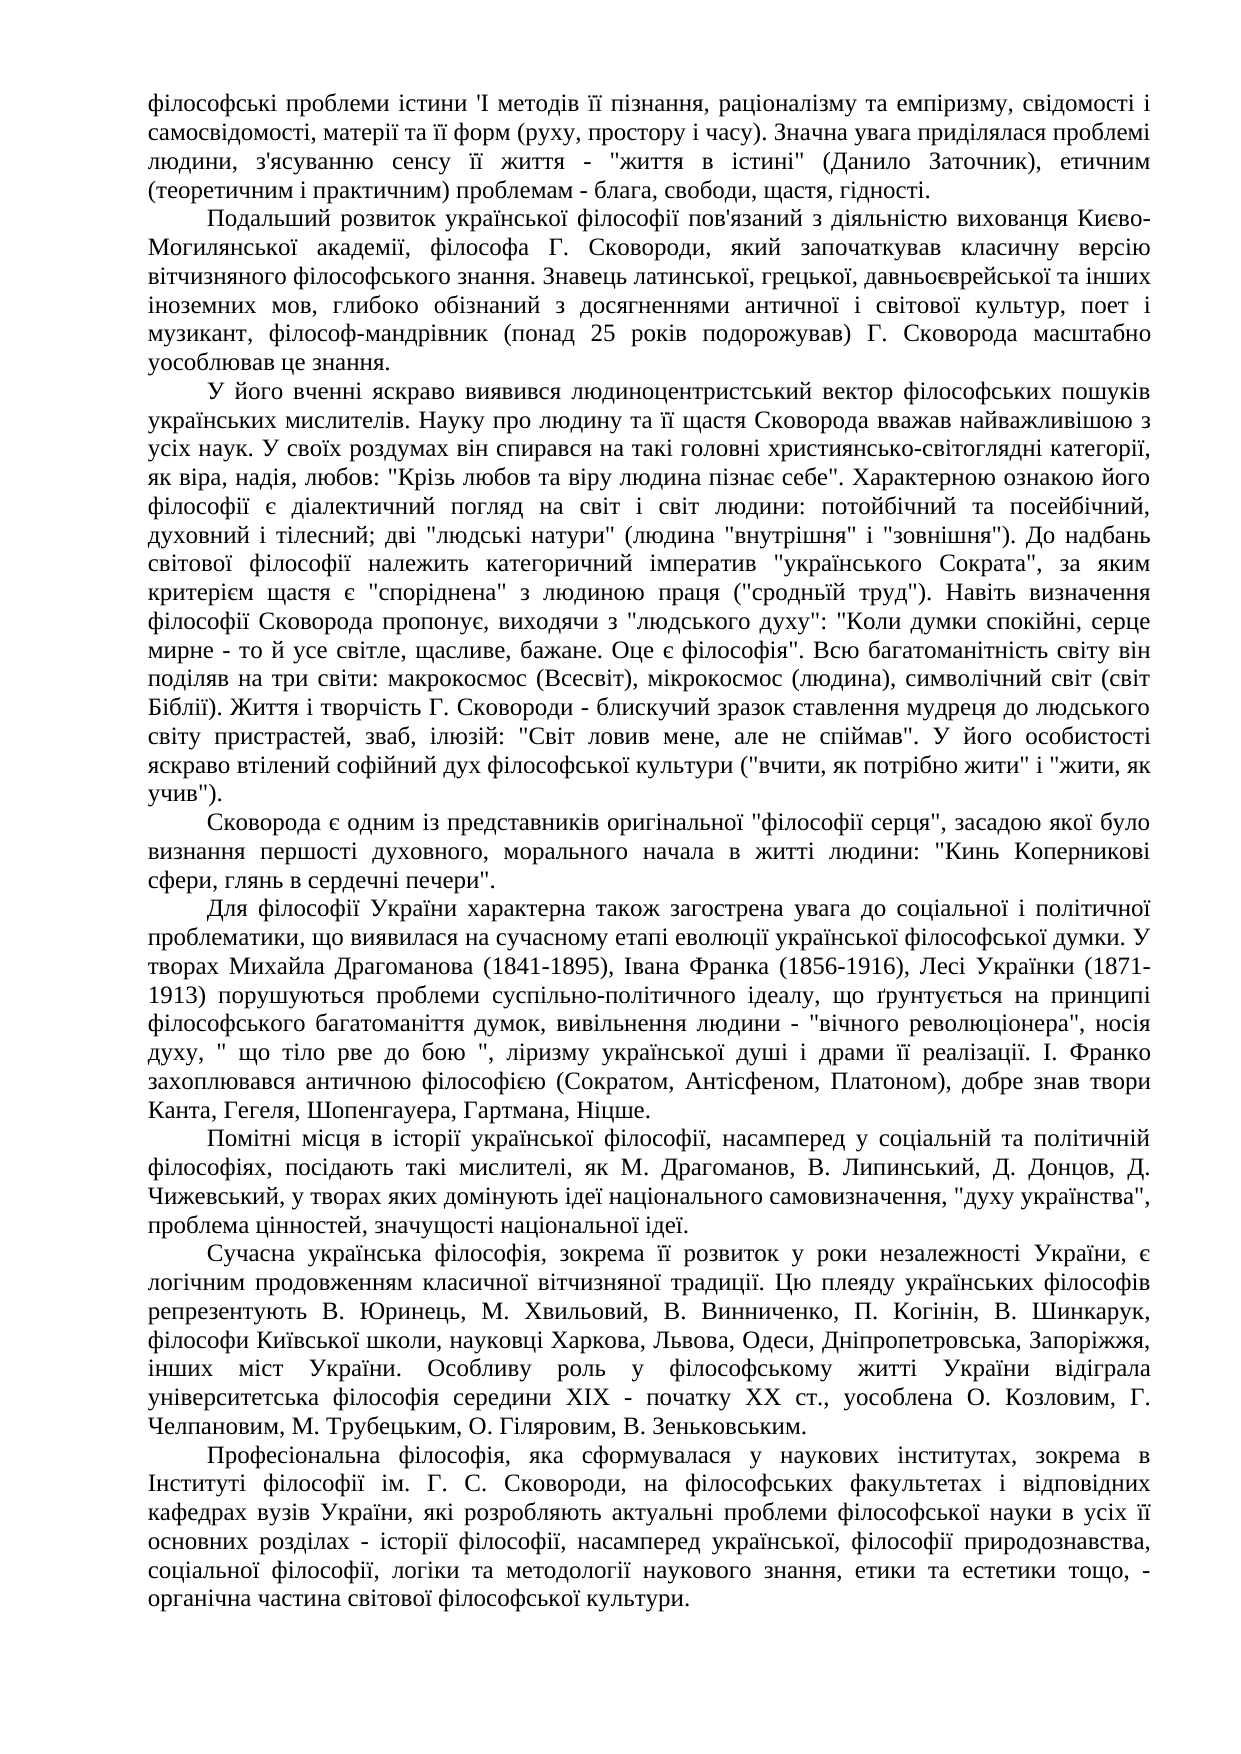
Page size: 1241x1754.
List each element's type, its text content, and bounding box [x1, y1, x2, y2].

text У його вченні яскраво виявився людиноцентристський вектор філософських пошуків українських мислителів. Науку про людину та її щастя Сковорода вважав найважливішою з усіх наук. У своїх роздумах він спирався на такі головні християнсько-світоглядні категорії, як віра, надія, любов: "Крізь любов та віру людина пізнає себе". Характерною ознакою його філософії є діалектичний погляд на світ і світ людини: потойбічний та посейбічний, духовний і тілесний; дві "людські натури" (людина "внутрішня" і "зовнішня"). До надбань світової філософії належить категоричний імператив "українського Сократа", за яким критерієм щастя є "споріднена" з людиною праця ("сродньїй труд"). Навіть визначення філософії Сковорода пропонує, виходячи з "людського духу": "Коли думки спокійні, серце мирне - то й усе світле, щасливе, бажане. Оце є філософія". Всю багатоманітність світу він поділяв на три світи: макрокосмос (Всесвіт), мікрокосмос (людина), символічний світ (світ Біблії). Життя і творчість Г. Сковороди - блискучий зразок ставлення мудреця до людського світу пристрастей, зваб, ілюзій: "Світ ловив мене, але не спіймав". У його особистості яскраво втілений софійний дух філософської культури ("вчити, як потрібно жити" і "жити, як учив"). [148, 376, 1152, 807]
text Подальший розвиток української філософії пов'язаний з діяльністю вихованця Києво-Могилянської академії, філософа Г. Сковороди, який започаткував класичну версію вітчизняного філософського знання. Знавець латинської, грецької, давньоєврейської та інших іноземних мов, глибоко обізнаний з досягненнями античної і світової культур, поет і музикант, філософ-мандрівник (понад 25 років подорожував) Г. Сковорода масштабно уособлював це знання. [148, 203, 1152, 376]
text Професіональна філософія, яка сформувалася у наукових інститутах, зокрема в Інституті філософії ім. Г. С. Сковороди, на філософських факультетах і відповідних кафедрах вузів України, які розробляють актуальні проблеми філософської науки в усіх її основних розділах - історії філософії, насамперед української, філософії природознавства, соціальної філософії, логіки та методології наукового знання, етики та естетики тощо, - органічна частина світової філософської культури. [148, 1440, 1152, 1612]
text Сковорода є одним із представників оригінальної "філософії серця", засадою якої було визнання першості духовного, морального начала в житті людини: "Кинь Коперникові сфери, глянь в сердечні печери". [148, 807, 1152, 893]
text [148, 88, 1152, 203]
text Помітні місця в історії української філософії, насамперед у соціальній та політичній філософіях, посідають такі мислителі, як М. Драгоманов, В. Липинський, Д. Донцов, Д. Чижевський, у творах яких домінують ідеї національного самовизначення, "духу українства", проблема цінностей, значущості національної ідеї. [148, 1123, 1152, 1238]
text Сучасна українська філософія, зокрема її розвиток у роки незалежності України, є логічним продовженням класичної вітчизняної традиції. Цю плеяду українських філософів репрезентують В. Юринець, М. Хвильовий, В. Винниченко, П. Когінін, В. Шинкарук, філософи Київської школи, науковці Харкова, Львова, Одеси, Дніпропетровська, Запоріжжя, інших міст України. Особливу роль у філософському житті України відіграла університетська філософія середини XIX - початку XX ст., уособлена О. Козловим, Г. Челпановим, М. Трубецьким, О. Гіляровим, В. Зеньковським. [148, 1238, 1152, 1440]
text Для філософії України характерна також загострена увага до соціальної і політичної проблематики, що виявилася на сучасному етапі еволюції української філософської думки. У творах Михайла Драгоманова (1841-1895), Івана Франка (1856-1916), Лесі Українки (1871-1913) порушуються проблеми суспільно-політичного ідеалу, що ґрунтується на принципі філософського багатоманіття думок, вивільнення людини - "вічного революціонера", носія духу, " що тіло рве до бою ", ліризму української душі і драми її реалізації. І. Франко захоплювався античною філософією (Сократом, Антісфеном, Платоном), добре знав твори Канта, Гегеля, Шопенгауера, Гартмана, Ніцше. [148, 893, 1152, 1123]
